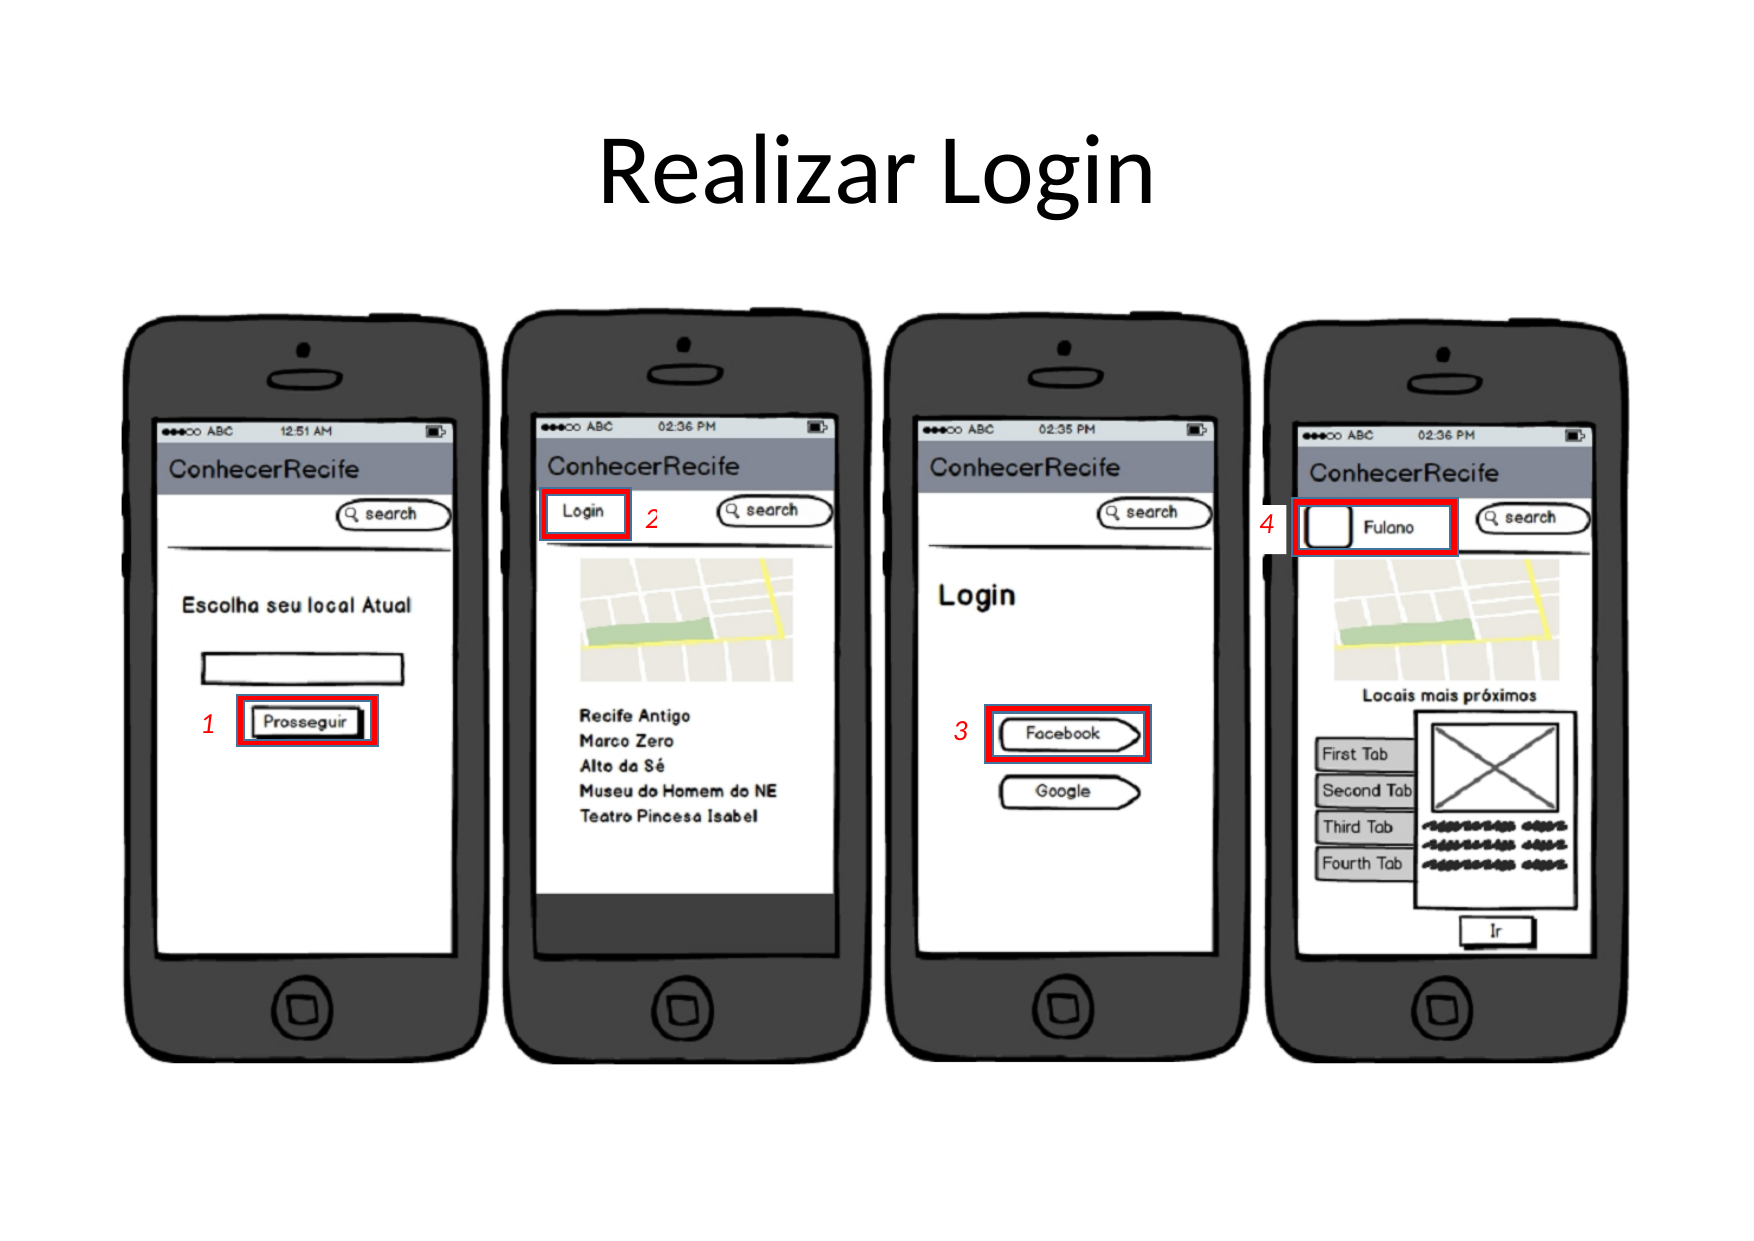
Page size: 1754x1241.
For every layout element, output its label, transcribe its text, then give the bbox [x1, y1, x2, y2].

picture [117, 301, 1637, 1068]
text Realizar Login [59, 106, 1695, 228]
